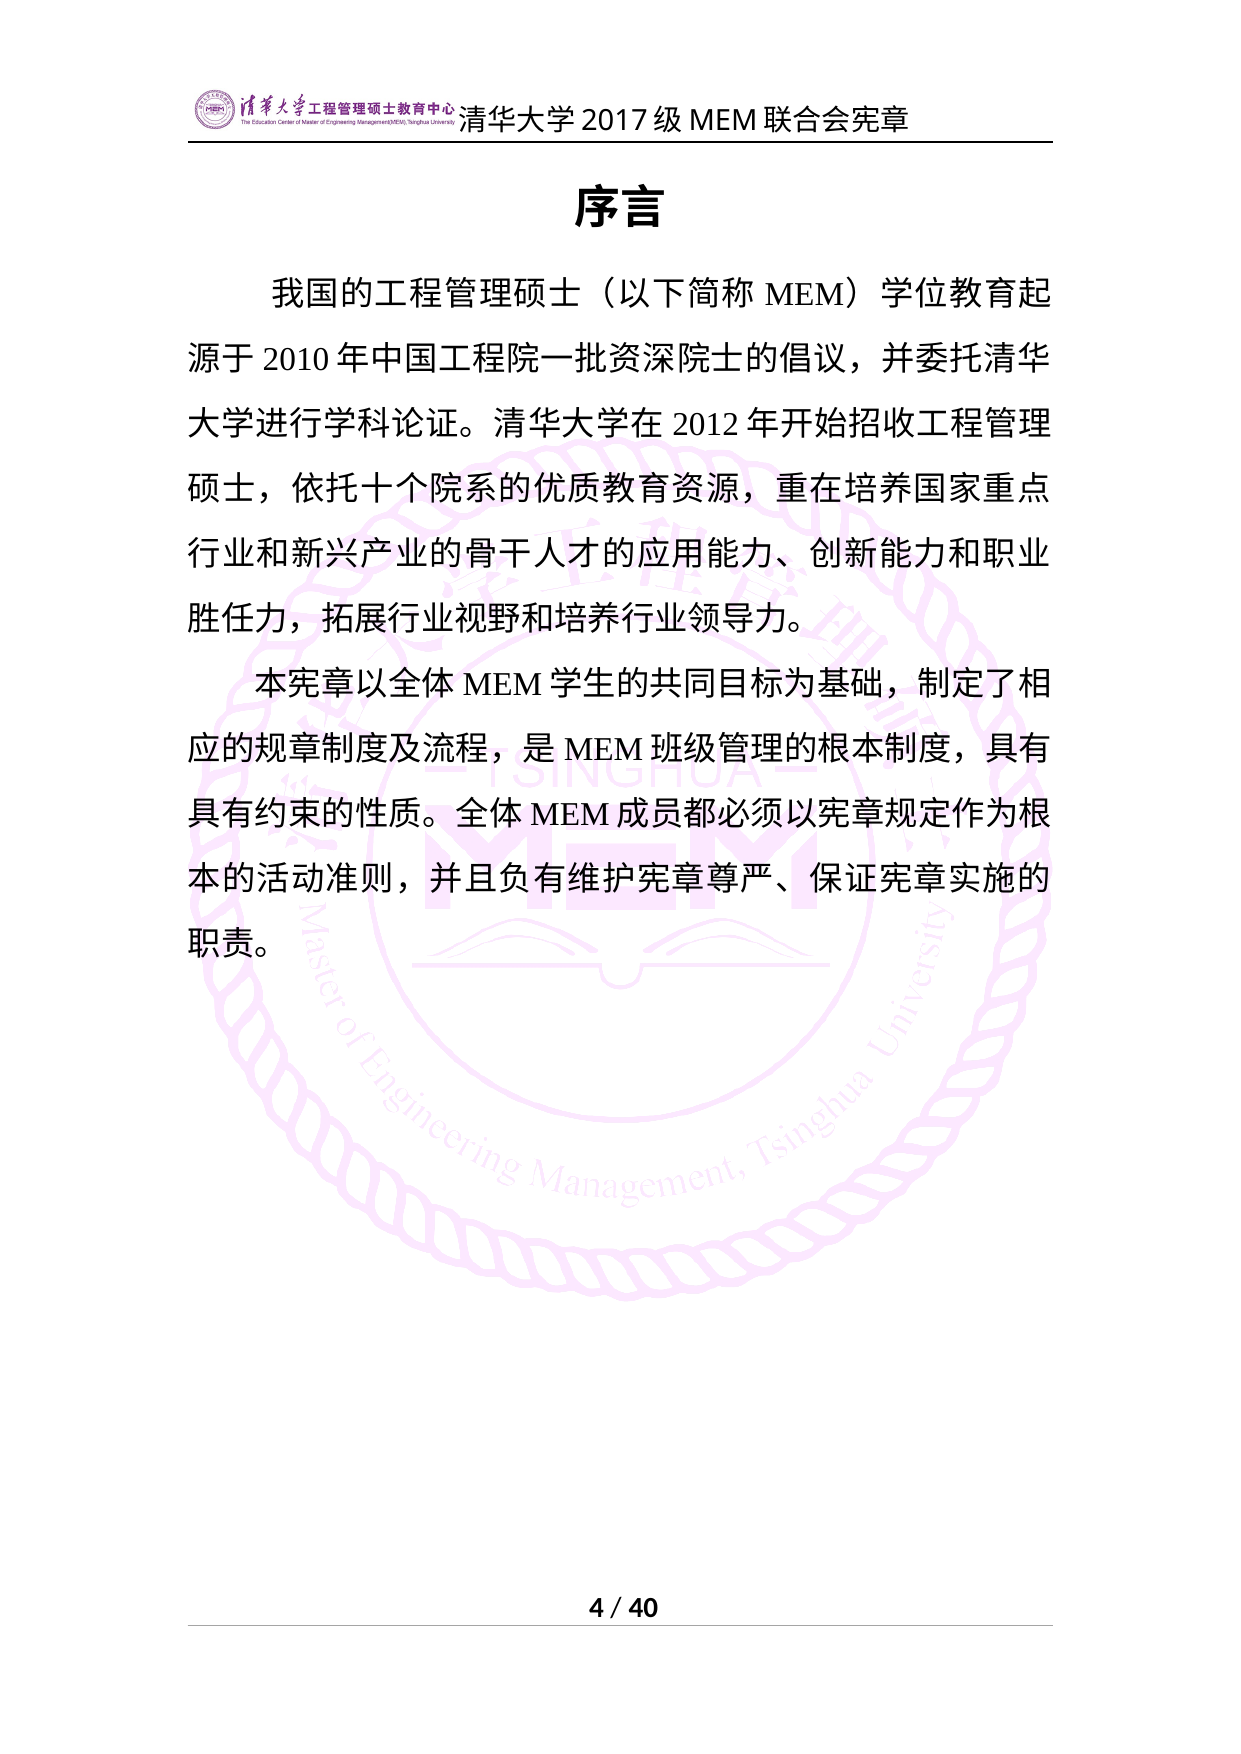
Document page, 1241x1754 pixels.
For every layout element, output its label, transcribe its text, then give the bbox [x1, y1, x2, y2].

picture [187, 88, 459, 131]
text 我国的工程管理硕士（以下简称MEM）学位教育起源于2010年中国工程院一批资深院士的倡议，并委托清华大学进行学科论证。清华大学在2012年开始招收工程管理硕士，依托十个院系的优质教育资源，重在培养国家重点行业和新兴产业的骨干人才的应用能力、创新能力和职业胜任力，拓展行业视野和培养行业领导力。 [187, 258, 1053, 648]
title 序言 [187, 154, 1053, 252]
text 本宪章以全体MEM学生的共同目标为基础，制定了相应的规章制度及流程，是MEM班级管理的根本制度，具有具有约束的性质。全体MEM成员都必须以宪章规定作为根本的活动准则，并且负有维护宪章尊严、保证宪章实施的职责。 [187, 648, 1053, 973]
